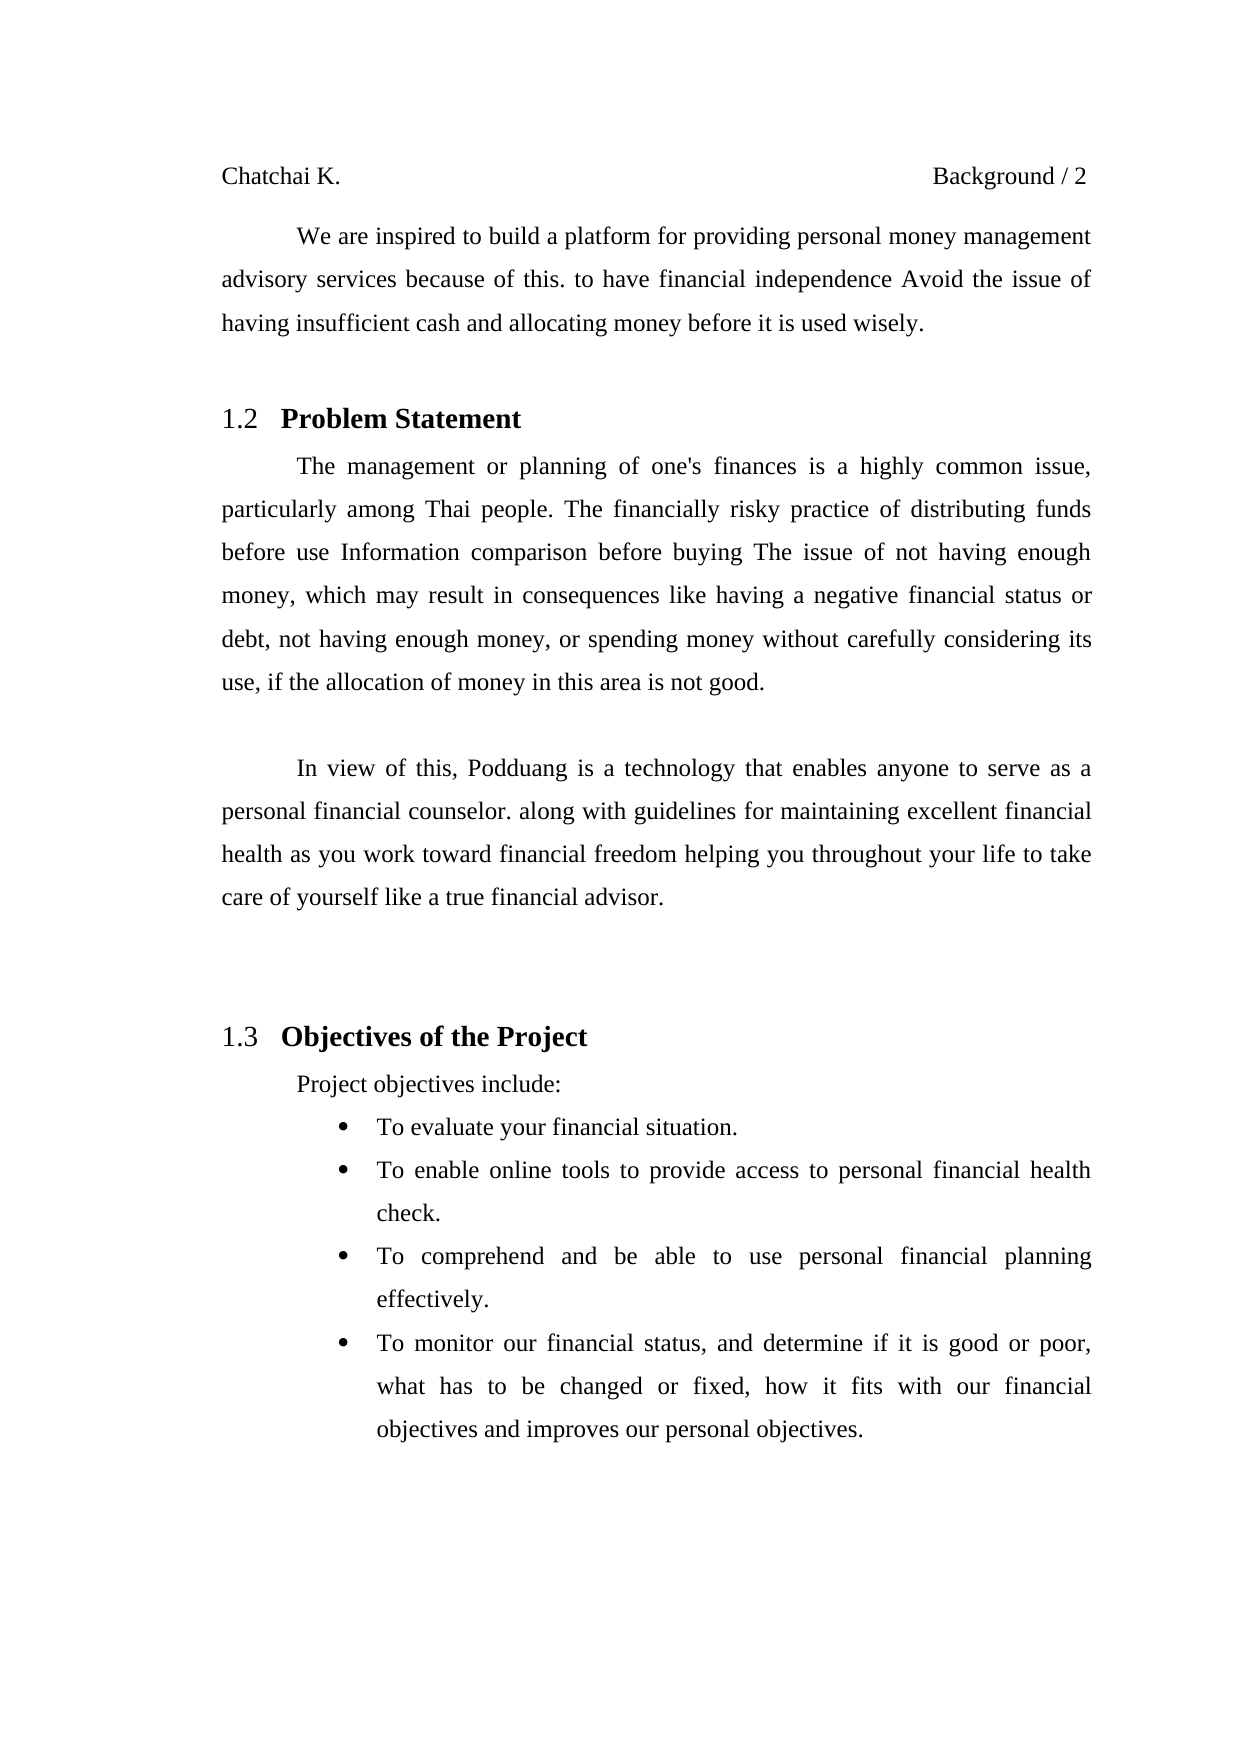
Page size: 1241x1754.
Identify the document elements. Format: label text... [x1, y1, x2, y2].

list To monitor our financial status, and determine if it is good or poor, what has to be changed or fixed, how it fits with our financial objectives and improves our personal objectives. [339, 1328, 1092, 1443]
list To evaluate your financial situation. [339, 1112, 1092, 1141]
text We are inspired to build a platform for providing personal money management advisory services because of this. to have financial independence Avoid the issue of having insufficient cash and allocating money before it is used wisely. [221, 221, 1092, 336]
list To comprehend and be able to use personal financial planning effectively. [339, 1241, 1092, 1313]
subtitle Objectives of the Project [221, 1019, 1092, 1052]
list To enable online tools to provide access to personal financial health check. [339, 1155, 1092, 1227]
text Project objectives include: [221, 1069, 1092, 1098]
subtitle Problem Statement [221, 401, 1092, 434]
text The management or planning of one's finances is a highly common issue, particularly among Thai people. The financially risky practice of distributing funds before use Information comparison before buying The issue of not having enough money, which may result in consequences like having a negative financial status or debt, not having enough money, or spending money without carefully considering its use, if the allocation of money in this area is not good. [221, 451, 1092, 696]
text In view of this, Podduang is a technology that enables anyone to serve as a personal financial counselor. along with guidelines for maintaining excellent financial health as you work toward financial freedom helping you throughout your life to take care of yourself like a true financial advisor. [221, 753, 1092, 911]
